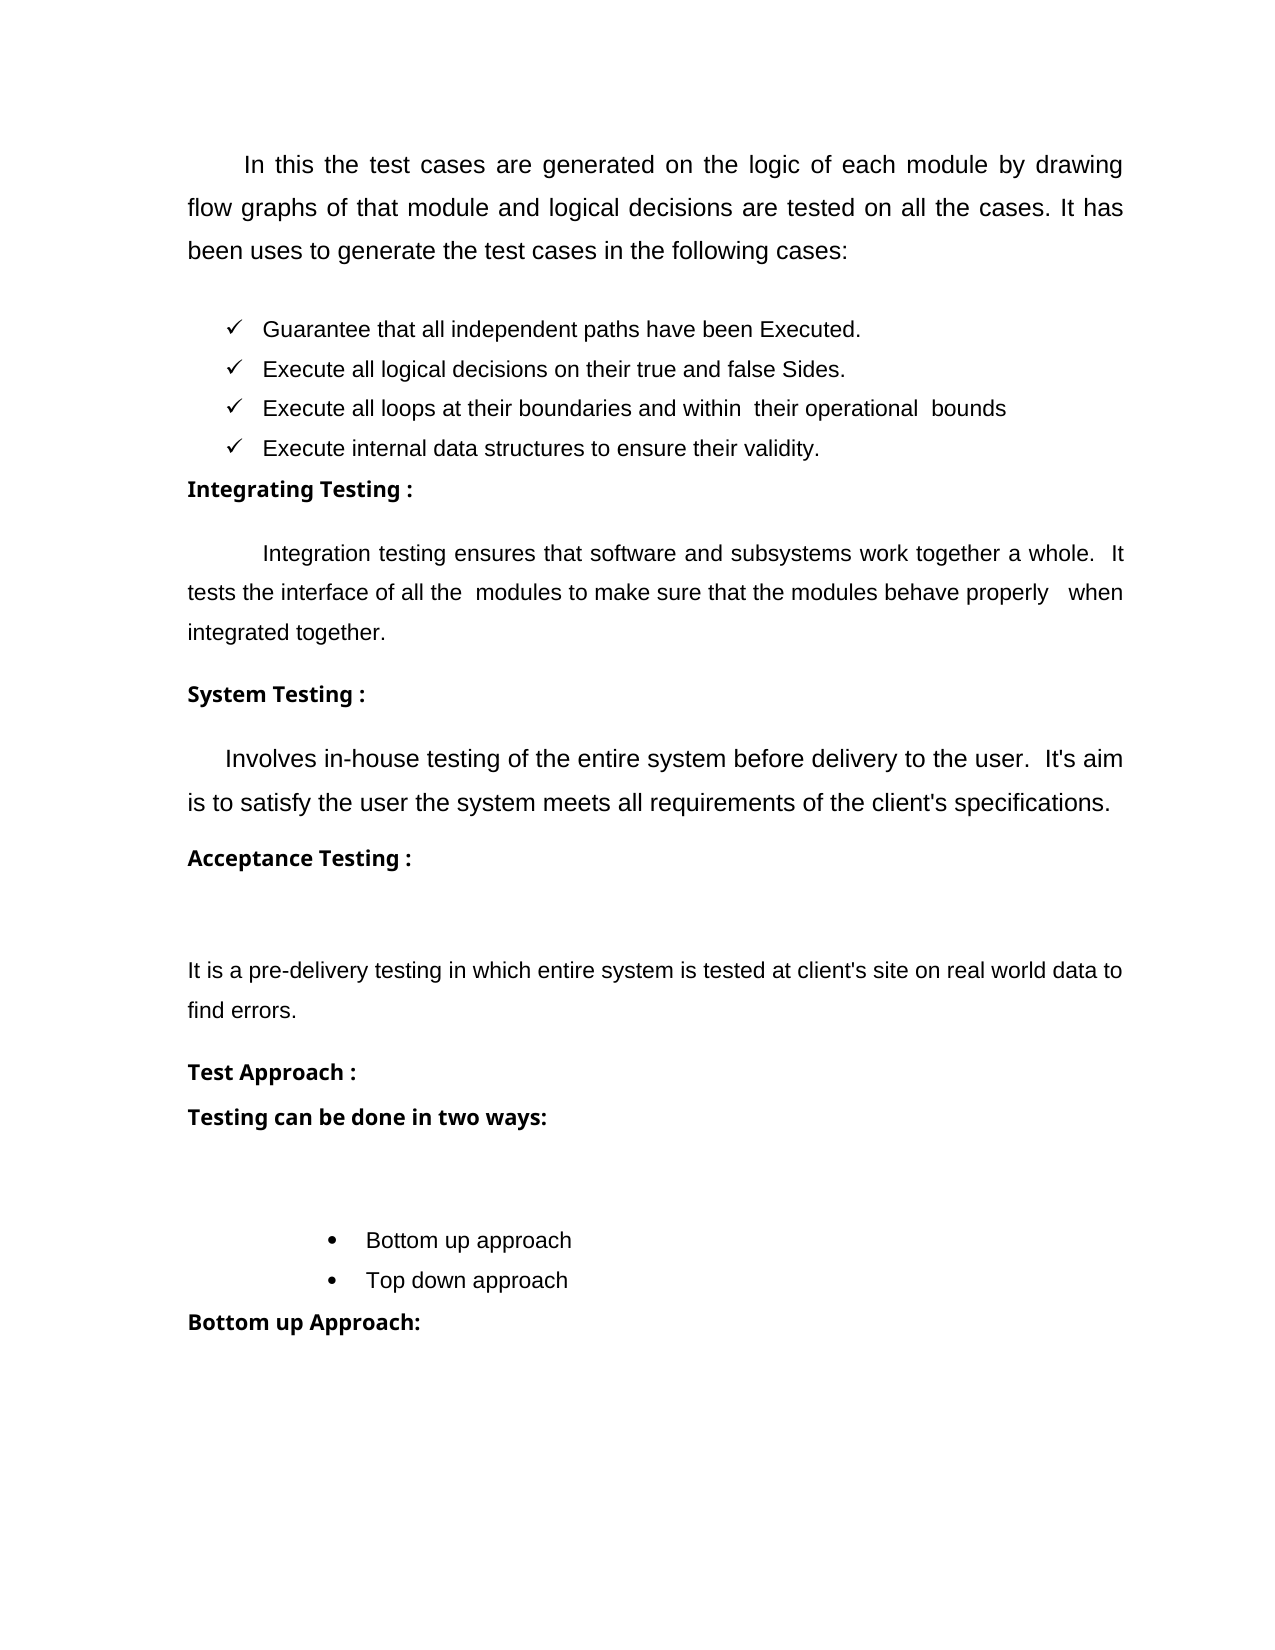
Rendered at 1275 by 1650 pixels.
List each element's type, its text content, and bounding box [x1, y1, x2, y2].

list Bottom up approach [328, 1227, 1125, 1254]
list Execute internal data structures to ensure their validity. [225, 435, 1125, 461]
text Involves in-house testing of the entire system before delivery to the user. It's aim is to satisfy the user the system meets all requirements of the client's specifications. [187, 744, 1125, 816]
text It is a pre-delivery testing in which entire system is tested at client's site on real world data to find errors. [187, 957, 1125, 1023]
text Integrating Testing : [187, 474, 1125, 504]
text Testing can be done in two ways: [187, 1102, 1125, 1131]
text Acceptance Testing : [187, 843, 1125, 873]
list Guarantee that all independent paths have been Executed. [225, 316, 1125, 343]
text Bottom up Approach: [187, 1306, 1125, 1336]
text In this the test cases are generated on the logic of each module by drawing flow graphs of that module and logical decisions are tested on all the cases. It has been uses to generate the test cases in the following cases: [187, 150, 1125, 265]
text Integration testing ensures that software and subsystems work together a whole. It tests the interface of all the modules to make sure that the modules behave properly when integrated together. [187, 540, 1125, 645]
list Execute all logical decisions on their true and false Sides. [225, 356, 1125, 382]
text System Testing : [187, 679, 1125, 709]
list Execute all loops at their boundaries and within their operational bounds [225, 395, 1125, 422]
subtitle Test Approach : [187, 1057, 1125, 1087]
list Top down approach [328, 1267, 1125, 1293]
